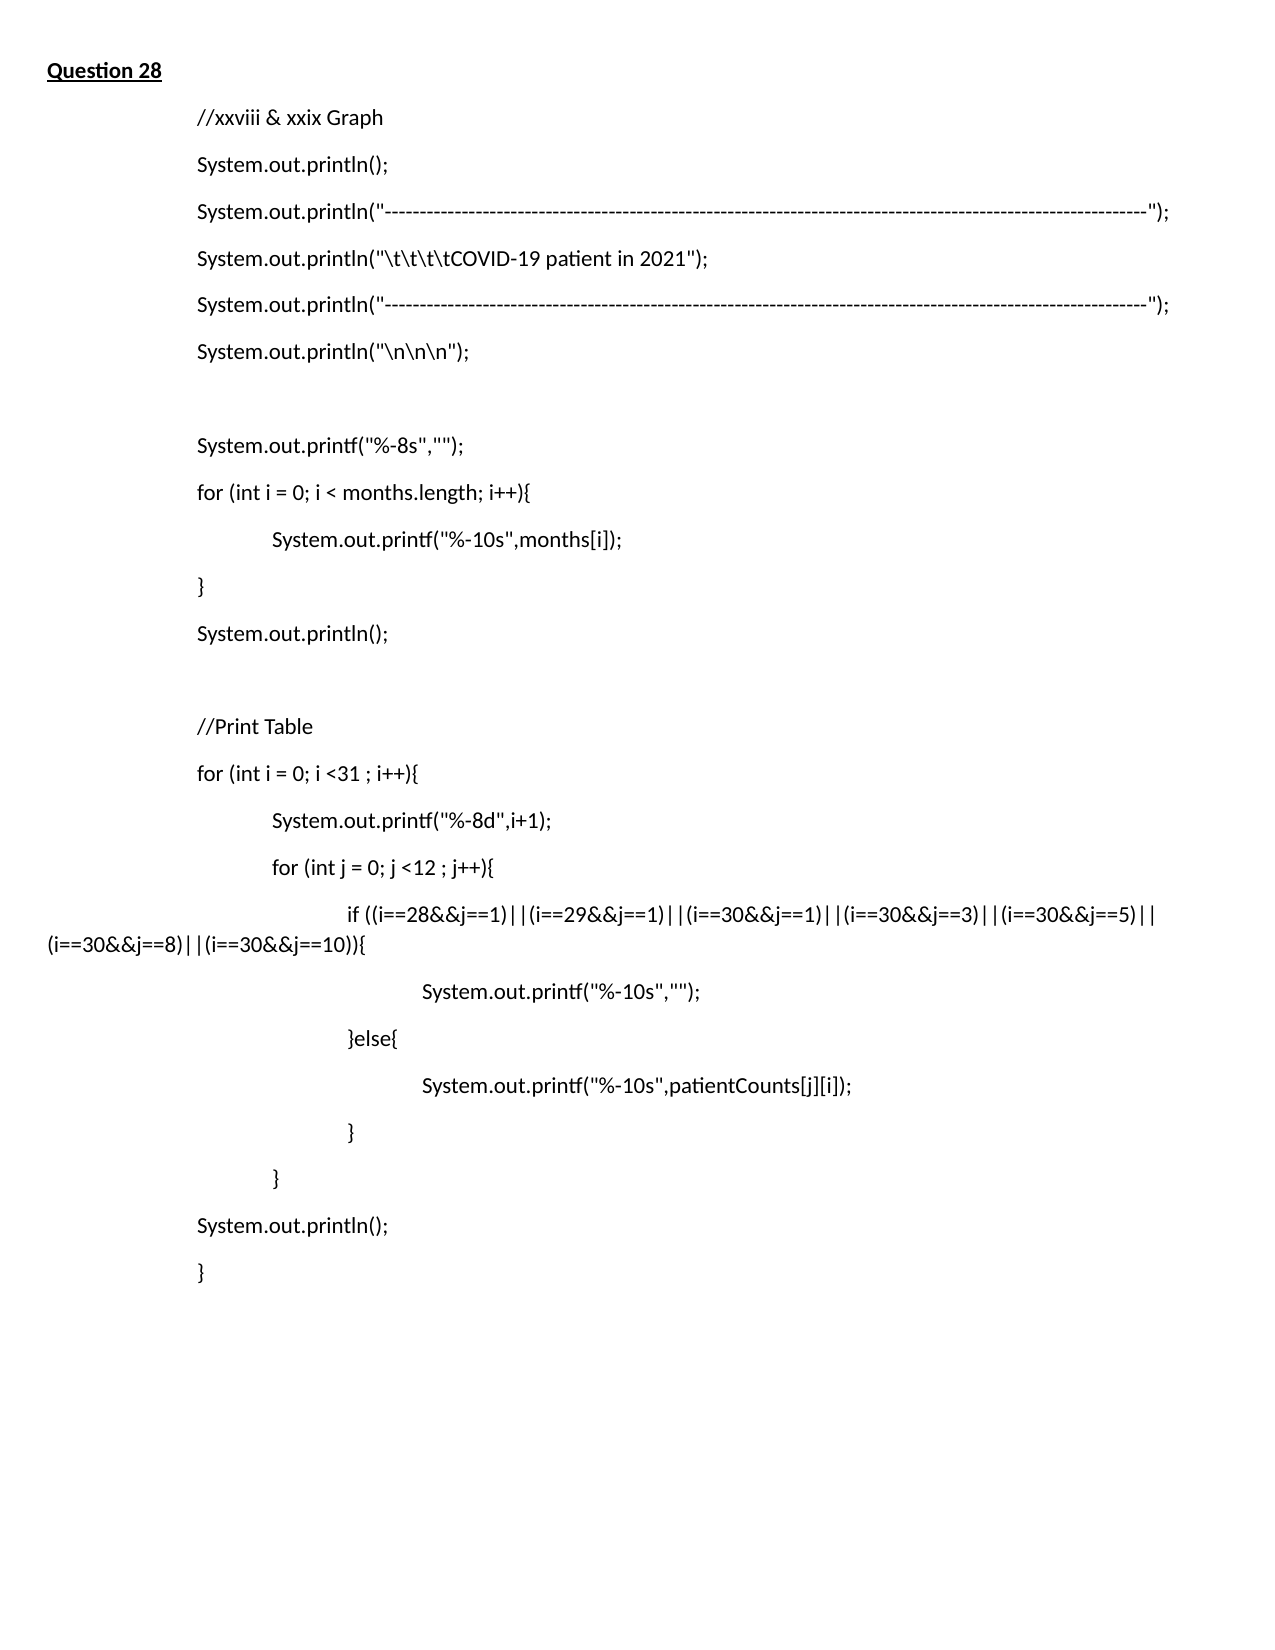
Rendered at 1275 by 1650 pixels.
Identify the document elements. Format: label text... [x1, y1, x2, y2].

text for (int i = 0; i < months.length; i++){ [47, 478, 1256, 506]
text System.out.println("\n\n\n"); [47, 337, 1256, 366]
text } [47, 1164, 1256, 1193]
text //Print Table [47, 712, 1256, 741]
text System.out.printf("%-10s",patientCounts[j][i]); [47, 1071, 1256, 1099]
text System.out.println("\t\t\t\tCOVID-19 patient in 2021"); [47, 244, 1256, 272]
text System.out.printf("%-10s",""); [47, 977, 1256, 1005]
text System.out.println("-------------------------------------------------------------------------------------------------------------"); [47, 291, 1256, 319]
text for (int i = 0; i <31 ; i++){ [47, 759, 1256, 787]
text System.out.printf("%-8s",""); [47, 431, 1256, 459]
text } [47, 572, 1256, 600]
text System.out.println(); [47, 619, 1256, 647]
text //xxviii & xxix Graph [47, 103, 1256, 131]
text System.out.printf("%-8d",i+1); [47, 806, 1256, 834]
text }else{ [47, 1024, 1256, 1052]
text System.out.println(); [47, 150, 1256, 178]
text for (int j = 0; j <12 ; j++){ [47, 853, 1256, 881]
text System.out.println("-------------------------------------------------------------------------------------------------------------"); [47, 197, 1256, 225]
text } [47, 1118, 1256, 1146]
text System.out.println(); [47, 1211, 1256, 1239]
text if ((i==28&&j==1)||(i==29&&j==1)||(i==30&&j==1)||(i==30&&j==3)||(i==30&&j==5)||(i==30&&j==8)||(i==30&&j==10)){ [47, 900, 1256, 958]
text } [47, 1258, 1256, 1286]
text System.out.printf("%-10s",months[i]); [47, 525, 1256, 553]
text Question 28 [47, 56, 1256, 84]
